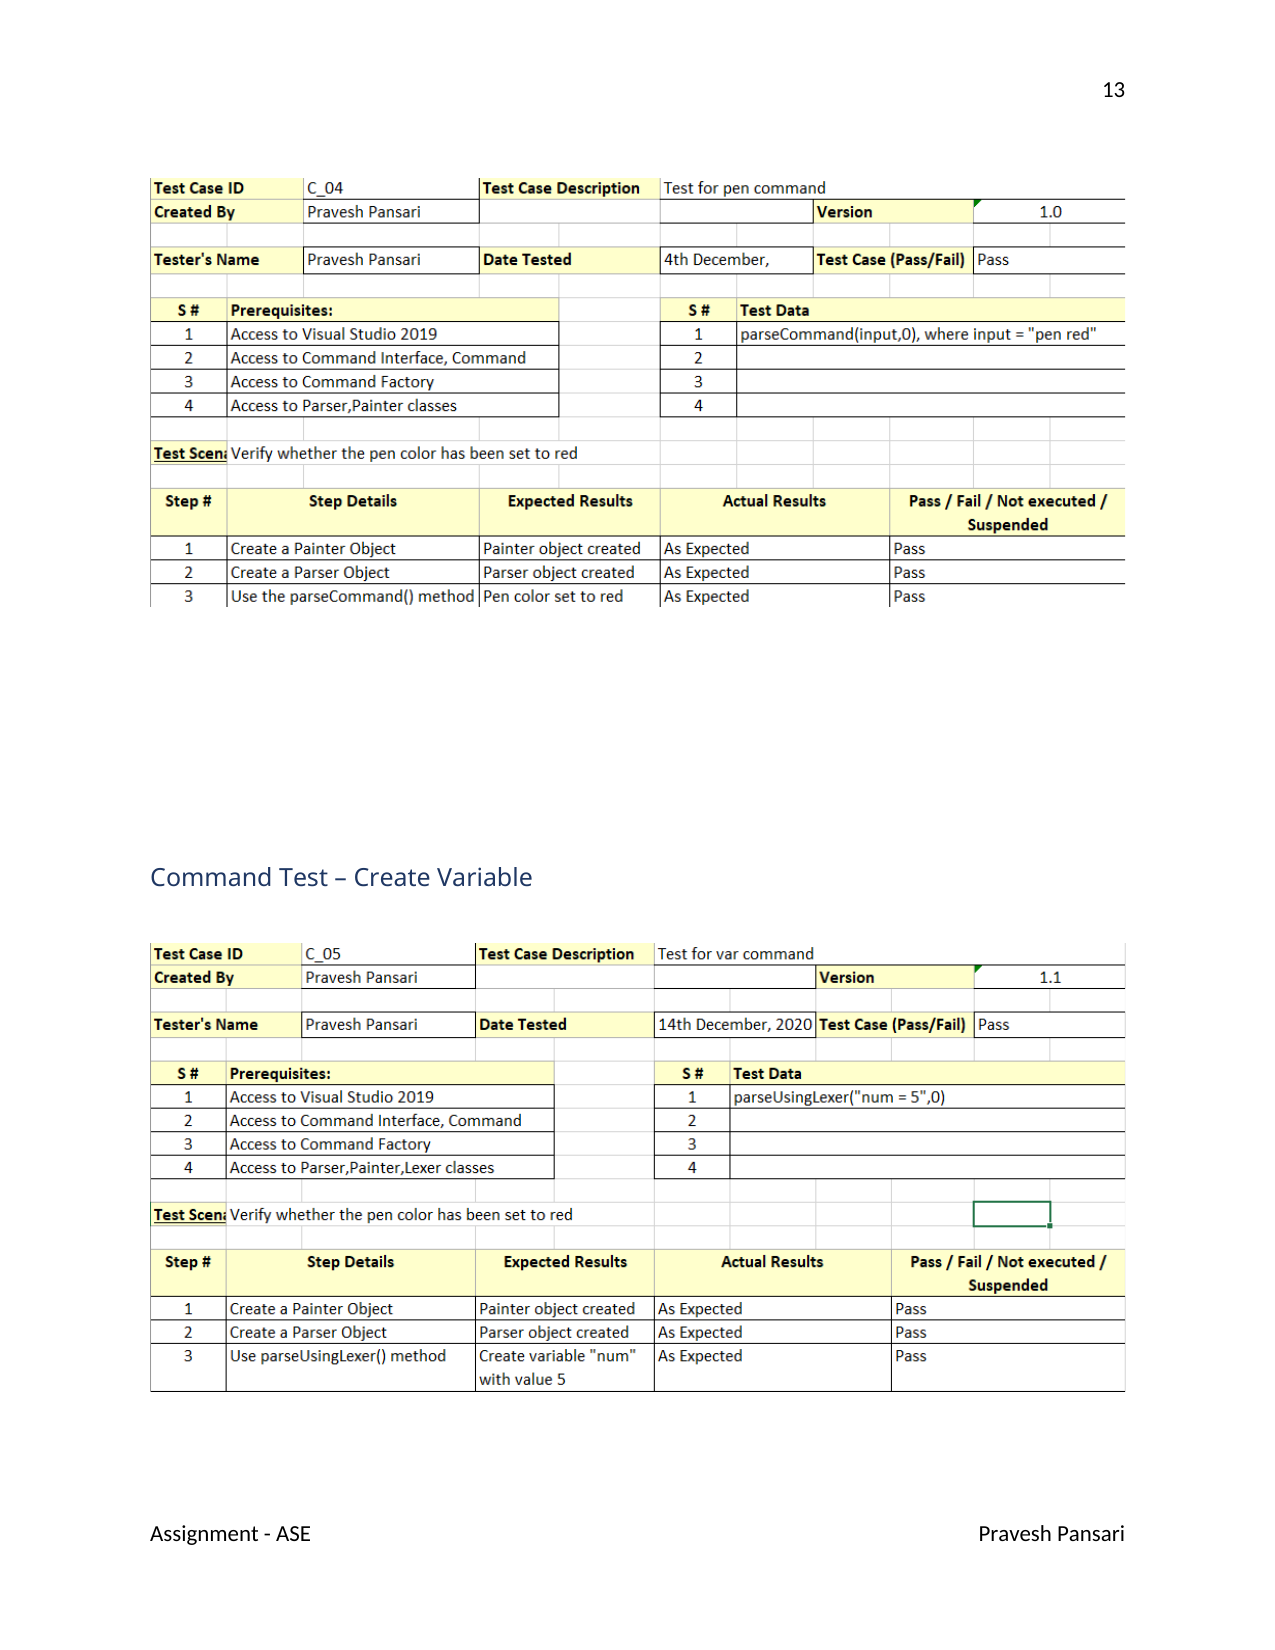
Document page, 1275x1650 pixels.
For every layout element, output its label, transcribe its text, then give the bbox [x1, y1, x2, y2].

subtitle Command Test – Create Variable [150, 860, 1125, 894]
picture [150, 943, 1125, 1392]
picture [150, 178, 1125, 607]
